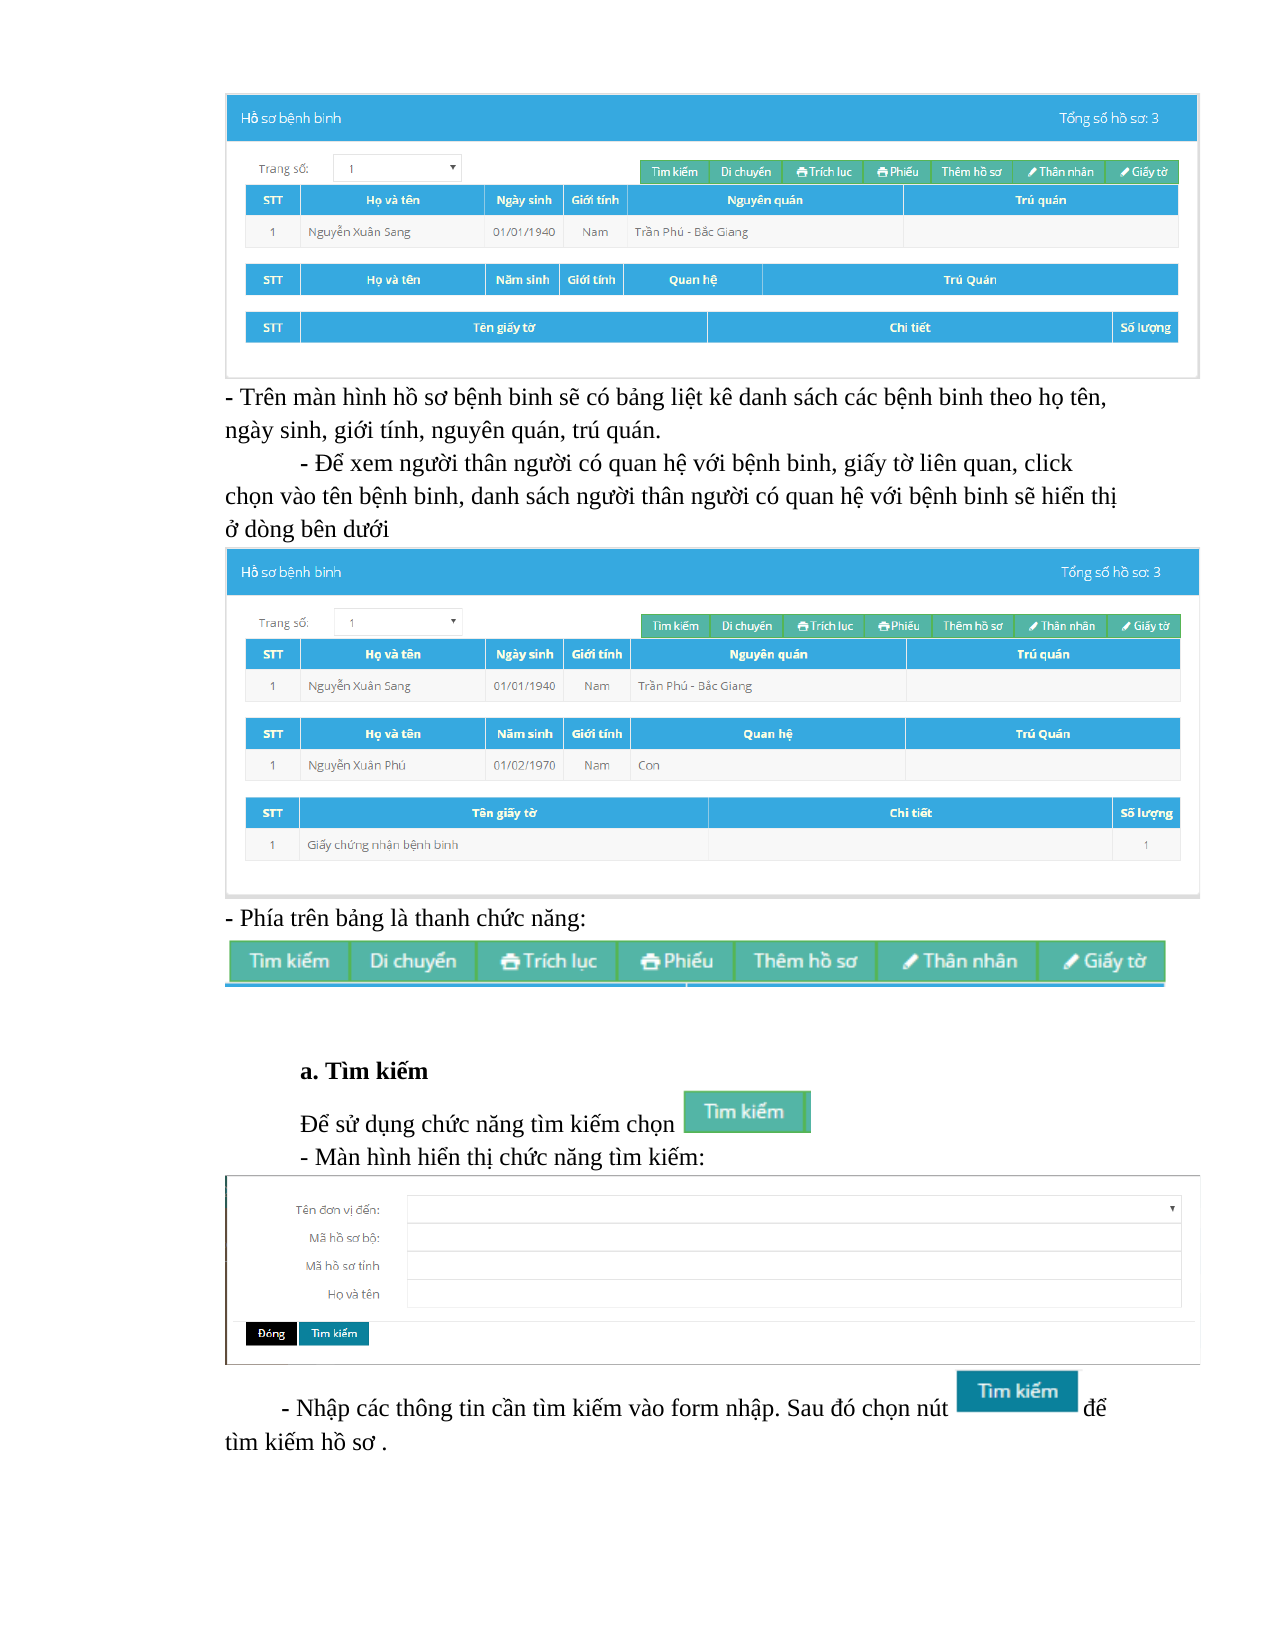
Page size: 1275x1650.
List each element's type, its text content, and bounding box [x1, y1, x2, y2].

picture [225, 936, 1169, 987]
list - Nhập các thông tin cần tìm kiếm vào form nhập. Sau đó chọn nút để tìm kiếm hồ sơ . [225, 1368, 1125, 1455]
list Để sử dụng chức năng tìm kiếm chọn [300, 1089, 1125, 1138]
picture [225, 93, 1200, 379]
list - Phía trên bảng là thanh chức năng: [225, 899, 1125, 932]
list - Màn hình hiển thị chức năng tìm kiếm: [300, 1142, 1125, 1171]
list - Để xem người thân người có quan hệ với bệnh binh, giấy tờ liên quan, click chọn vào tên bệnh binh, danh sách người thân người có quan hệ với bệnh binh sẽ hiển thị ở dòng bên dưới [225, 448, 1125, 543]
picture [225, 547, 1200, 899]
picture [681, 1088, 811, 1133]
list - Trên màn hình hồ sơ bệnh binh sẽ có bảng liệt kê danh sách các bệnh binh theo họ tên, ngày sinh, giới tính, nguyên quán, trú quán. [225, 379, 1125, 444]
picture [954, 1368, 1083, 1417]
picture [225, 1175, 1200, 1365]
list a. Tìm kiếm [300, 1056, 1125, 1084]
